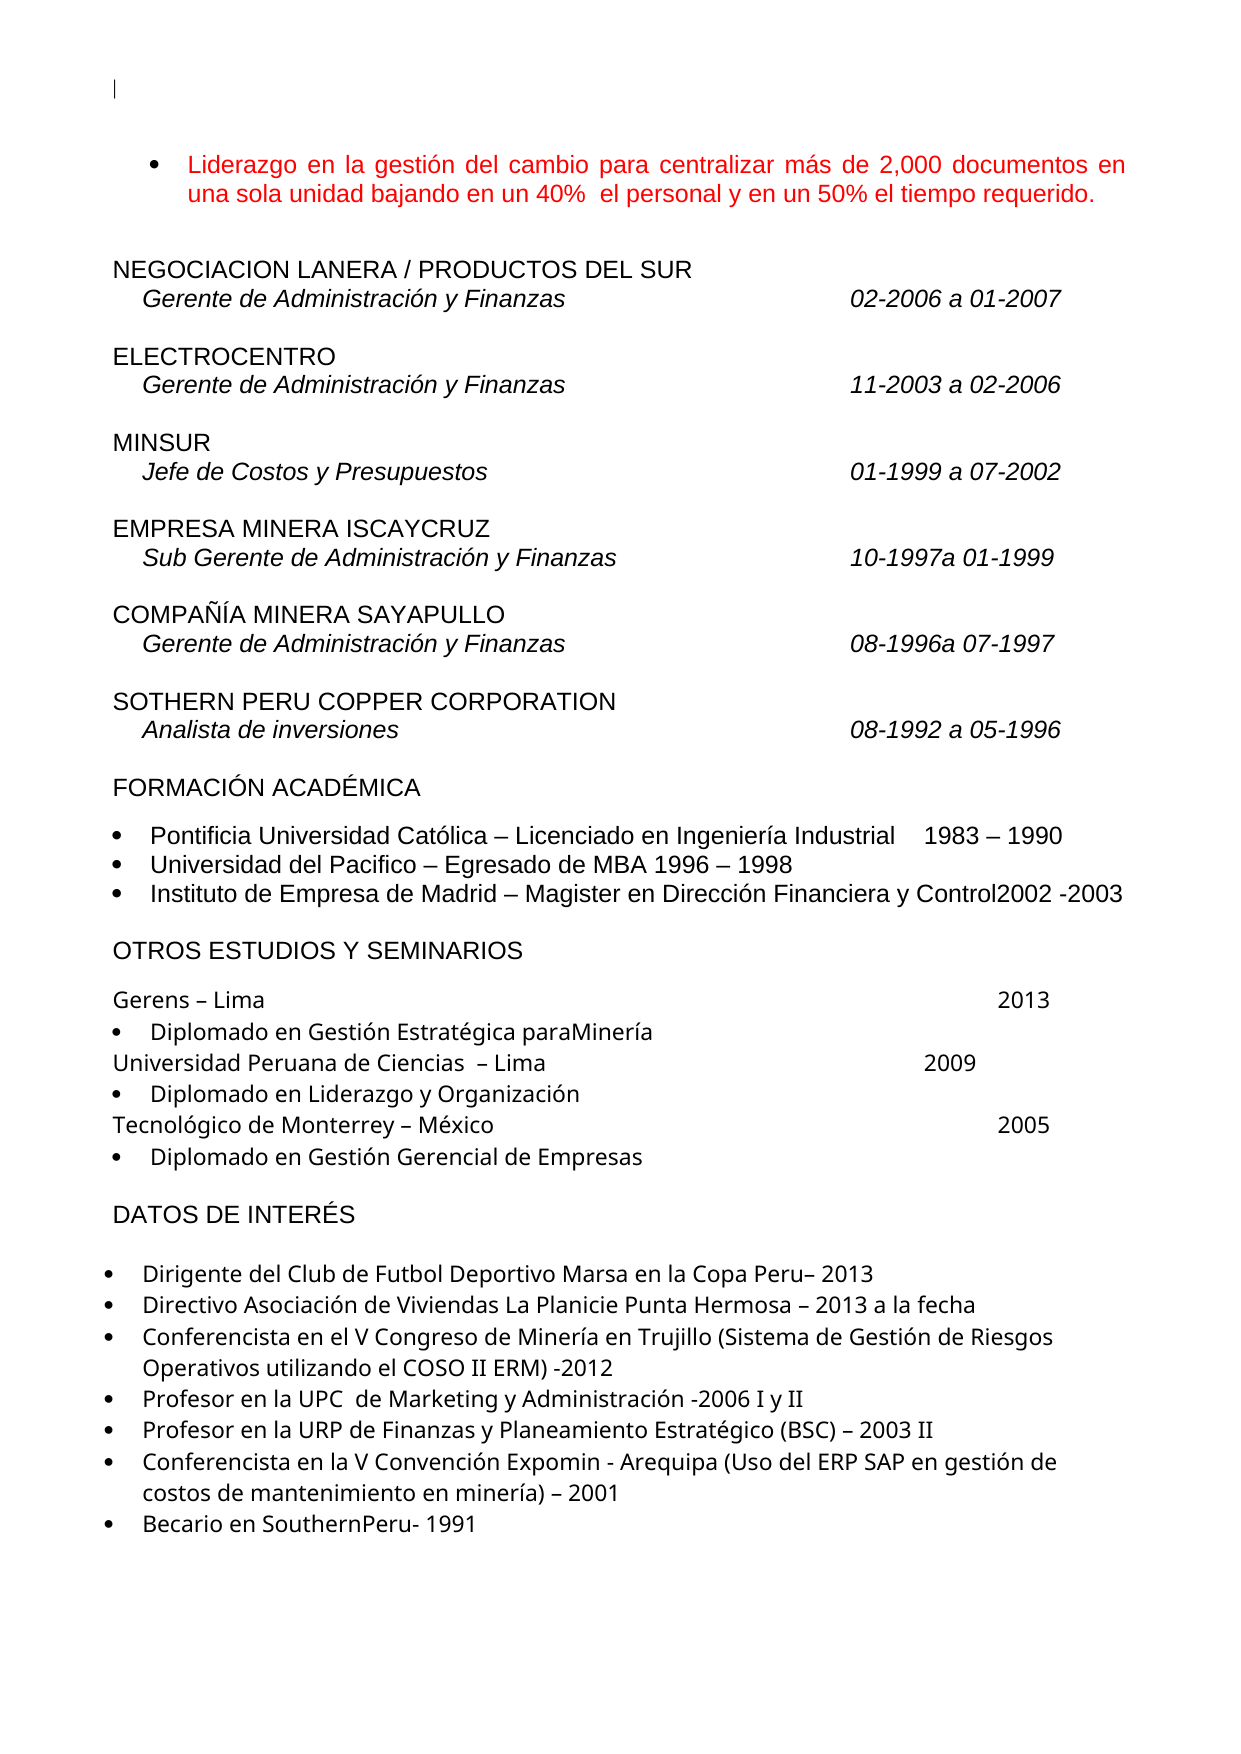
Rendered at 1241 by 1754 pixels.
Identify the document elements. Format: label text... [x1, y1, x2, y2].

text Gerente de Administración y Finanzas 08-1996a 07-1997 [142, 629, 1128, 658]
list Conferencista en la V Convención Expomin - Arequipa (Uso del ERP SAP en gestión de costos de mantenimiento en minería) – 2001 [104, 1445, 1128, 1508]
list Becario en SouthernPeru- 1991 [104, 1508, 1128, 1539]
text MINSUR [112, 428, 1128, 457]
text Gerens – Lima 2013 [112, 984, 1128, 1015]
text FORMACIÓN ACADÉMICA [112, 773, 1128, 802]
text EMPRESA MINERA ISCAYCRUZ [112, 514, 1128, 543]
text Jefe de Costos y Presupuestos 01-1999 a 07-2002 [142, 457, 1128, 486]
subtitle Diplomado en Liderazgo y Organización [112, 1078, 1128, 1109]
list Instituto de Empresa de Madrid – Magister en Dirección Financiera y Control2002 -2003 [112, 879, 1128, 907]
text OTROS ESTUDIOS Y SEMINARIOS [112, 936, 1128, 965]
text SOTHERN PERU COPPER CORPORATION [112, 687, 1128, 716]
list Profesor en la UPC de Marketing y Administración -2006 I y II [104, 1383, 1128, 1414]
list Profesor en la URP de Finanzas y Planeamiento Estratégico (BSC) – 2003 II [104, 1414, 1128, 1445]
text DATOS DE INTERÉS [112, 1200, 1128, 1229]
list Pontificia Universidad Católica – Licenciado en Ingeniería Industrial 1983 – 1990 [112, 821, 1128, 850]
text Tecnológico de Monterrey – México 2005 [112, 1109, 1128, 1140]
text NEGOCIACION LANERA / PRODUCTOS DEL SUR [112, 256, 1128, 284]
text Universidad Peruana de Ciencias – Lima 2009 [112, 1047, 1128, 1078]
subtitle Diplomado en Gestión Estratégica paraMinería [112, 1015, 1128, 1047]
text Sub Gerente de Administración y Finanzas 10-1997a 01-1999 [142, 543, 1128, 572]
text Analista de inversiones 08-1992 a 05-1996 [142, 716, 1128, 744]
text Gerente de Administración y Finanzas 11-2003 a 02-2006 [142, 371, 1128, 399]
text ELECTROCENTRO [112, 342, 1128, 371]
list Universidad del Pacifico – Egresado de MBA 1996 – 1998 [112, 850, 1128, 879]
text Gerente de Administración y Finanzas 02-2006 a 01-2007 [142, 284, 1128, 313]
list Dirigente del Club de Futbol Deportivo Marsa en la Copa Peru– 2013 [104, 1258, 1128, 1289]
list Conferencista en el V Congreso de Minería en Trujillo (Sistema de Gestión de Riesgos Operativos utilizando el COSO II ERM) -2012 [104, 1320, 1128, 1383]
text COMPAÑÍA MINERA SAYAPULLO [112, 601, 1128, 629]
list Liderazgo en la gestión del cambio para centralizar más de 2,000 documentos en una sola unidad bajando en un 40% el personal y en un 50% el tiempo requerido. [150, 150, 1128, 208]
list Directivo Asociación de Viviendas La Planicie Punta Hermosa – 2013 a la fecha [104, 1289, 1128, 1320]
subtitle Diplomado en Gestión Gerencial de Empresas [112, 1140, 1128, 1172]
